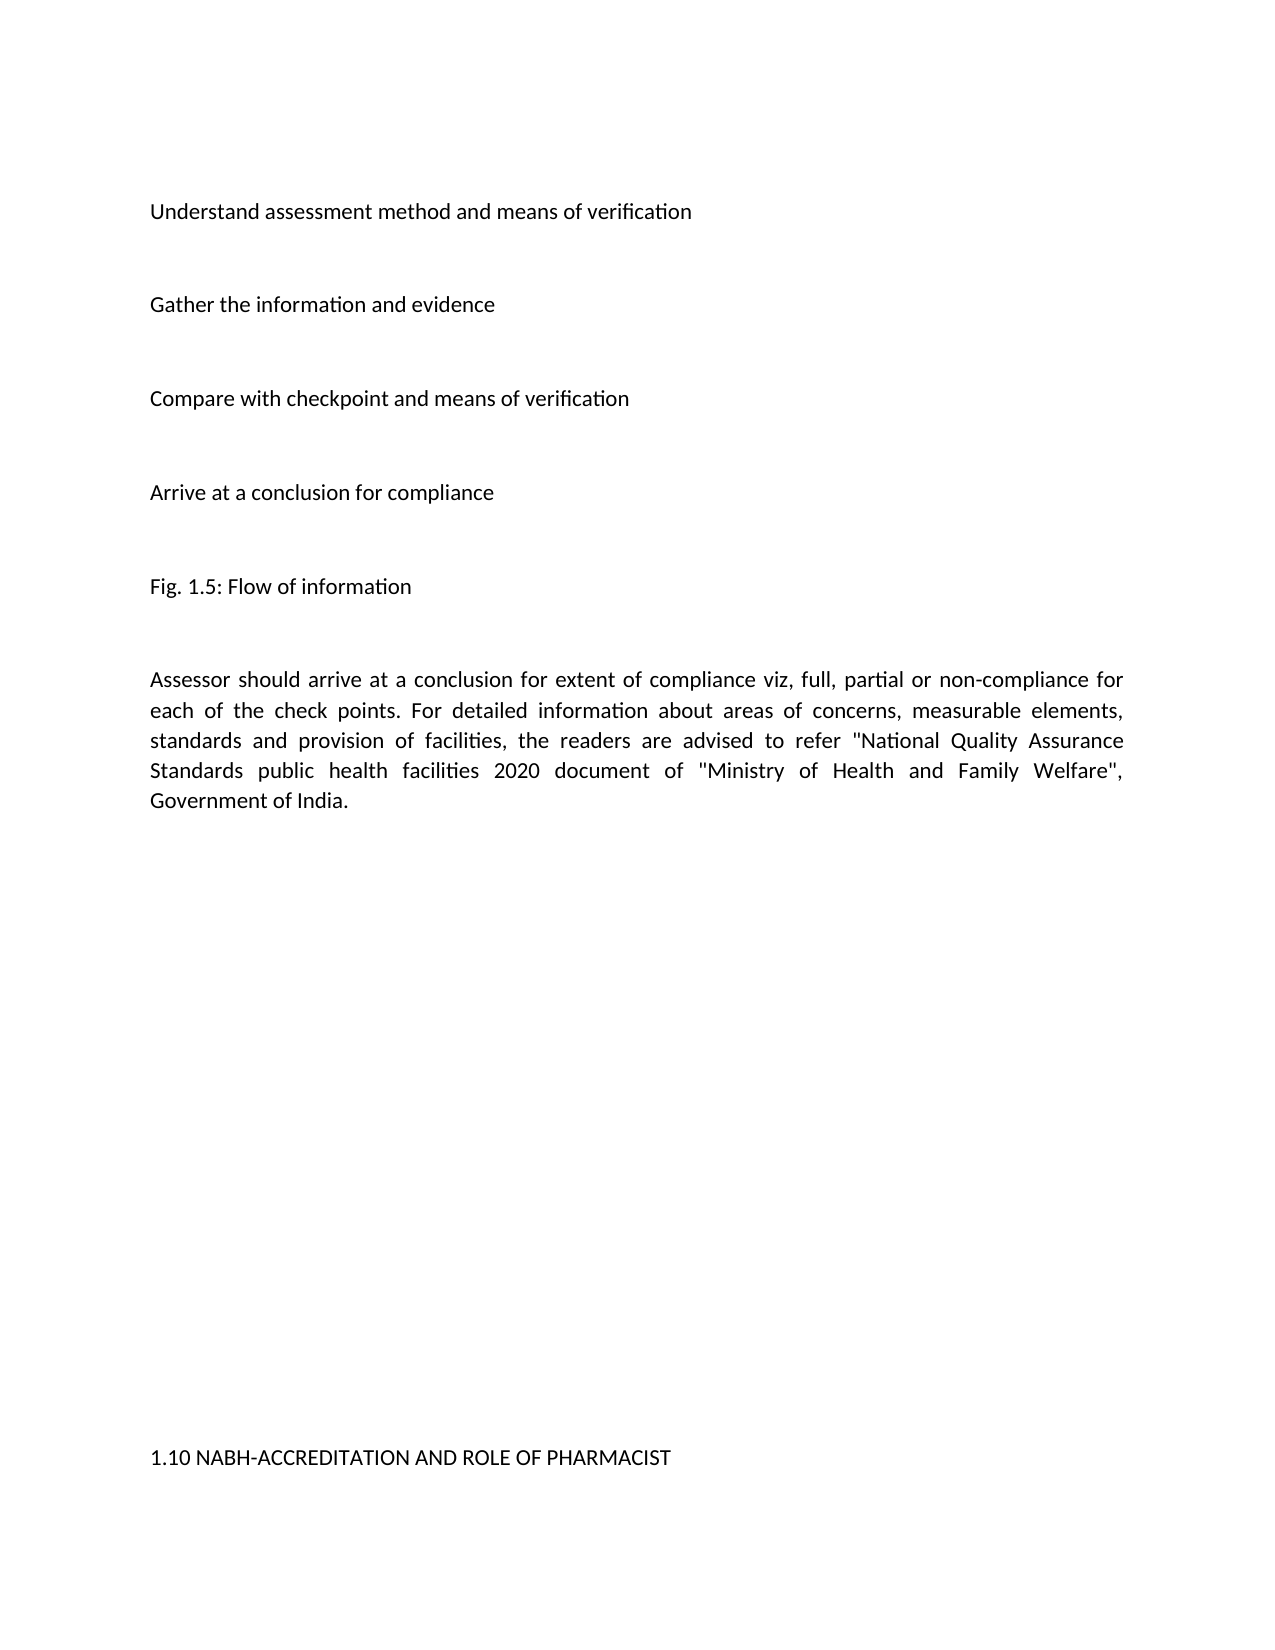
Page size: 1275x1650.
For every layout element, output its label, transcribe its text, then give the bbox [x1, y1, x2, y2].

text Assessor should arrive at a conclusion for extent of compliance viz, full, partial or non-compliance for each of the check points. For detailed information about areas of concerns, measurable elements, standards and provision of facilities, the readers are advised to refer "National Quality Assurance Standards public health facilities 2020 document of "Ministry of Health and Family Welfare", Government of India. [150, 666, 1125, 814]
text Fig. 1.5: Flow of information [150, 572, 1125, 600]
text 1.10 NABH-ACCREDITATION AND ROLE OF PHARMACIST [150, 1443, 1125, 1471]
text Compare with checkpoint and means of verification [150, 384, 1125, 412]
text Gather the information and evidence [150, 291, 1125, 319]
text Understand assessment method and means of verification [150, 197, 1125, 225]
text Arrive at a conclusion for compliance [150, 478, 1125, 506]
